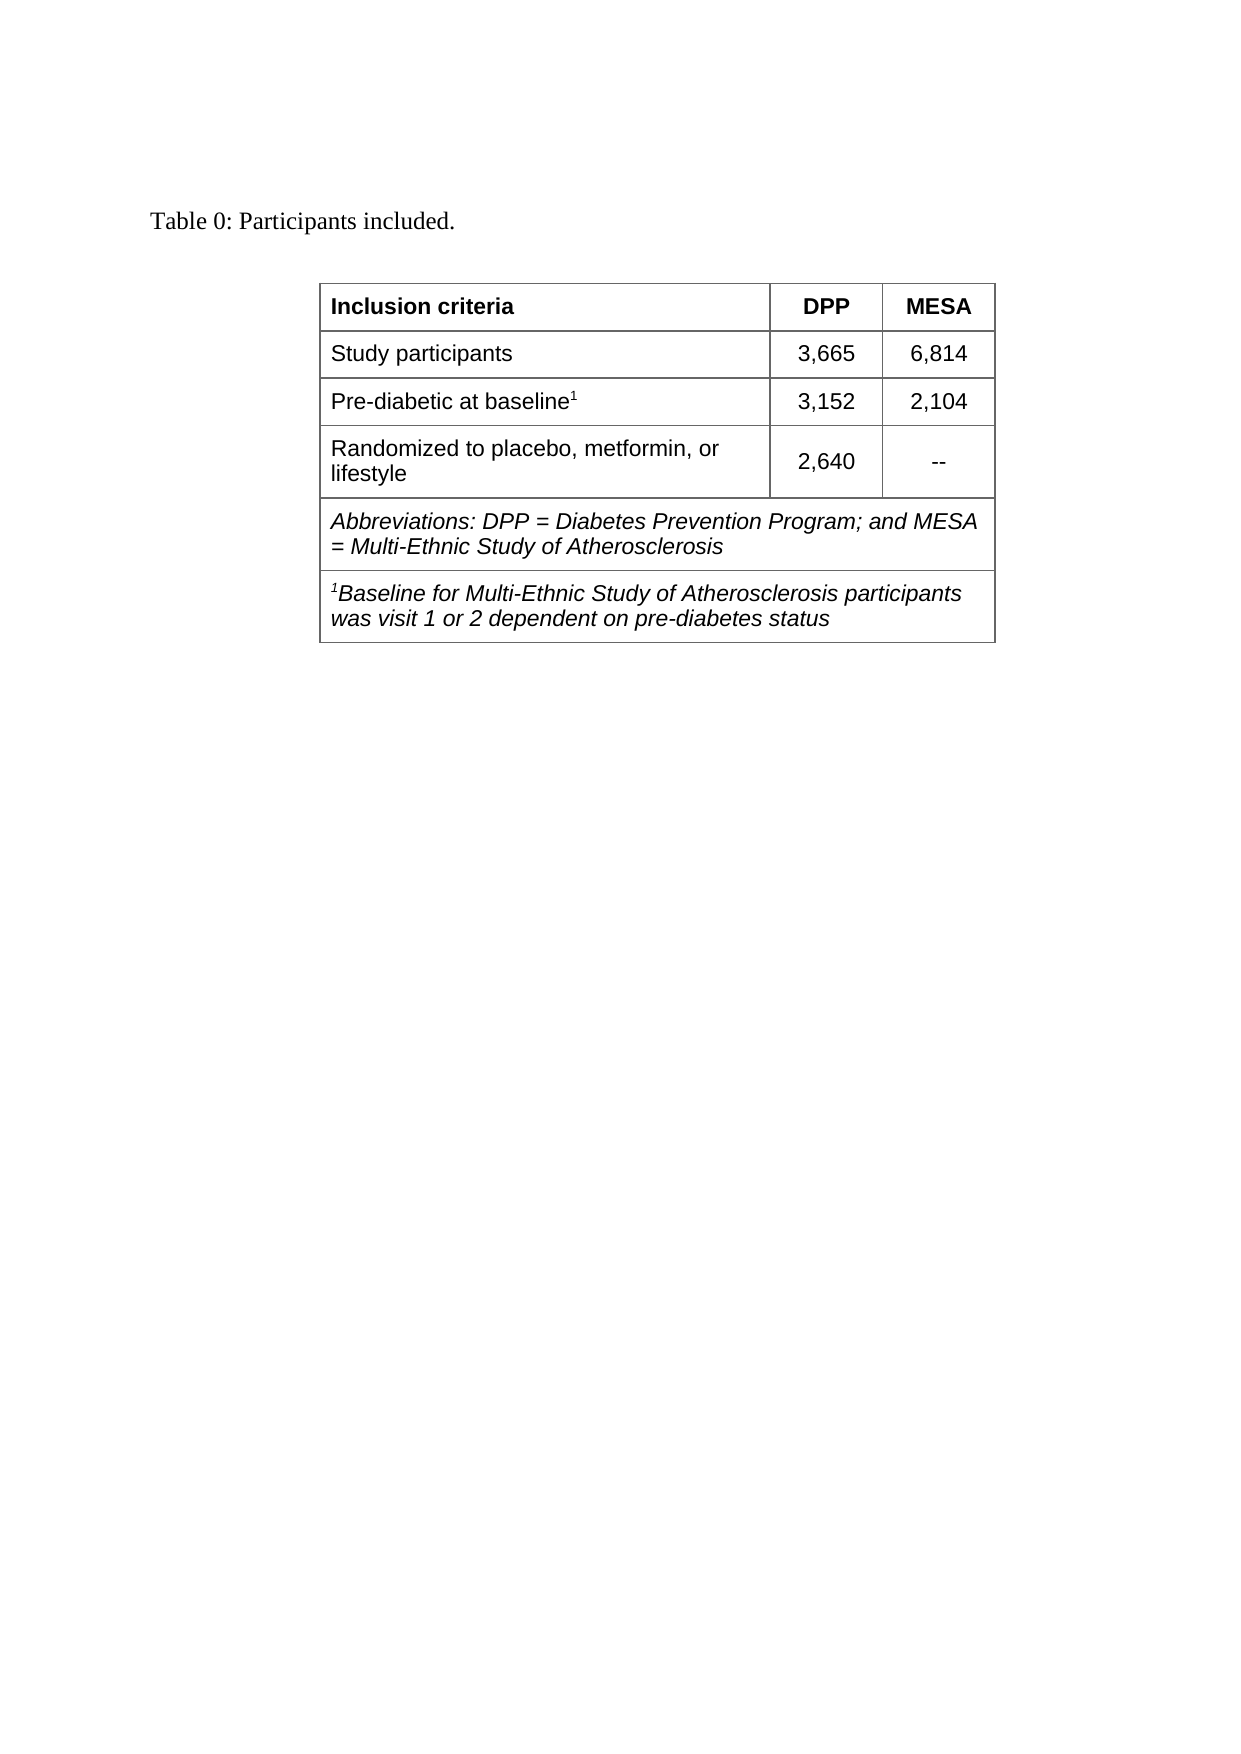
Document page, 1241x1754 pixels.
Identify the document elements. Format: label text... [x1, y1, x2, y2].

table_cell Randomized to placebo, metformin, or lifestyle [321, 426, 769, 497]
table_cell 6,814 [883, 332, 994, 377]
table_cell 2,104 [883, 379, 994, 425]
table_header MESA [883, 284, 994, 330]
table_cell Abbreviations: DPP = Diabetes Prevention Program; and MESA = Multi-Ethnic Study of Atherosclerosis [321, 499, 994, 569]
text Table 0: Participants included. [150, 206, 1165, 235]
table_header DPP [771, 284, 882, 330]
table_cell Pre-diabetic at baseline1 [321, 379, 769, 425]
table_cell 1Baseline for Multi-Ethnic Study of Atherosclerosis participants was visit 1 or 2 dependent on pre-diabetes status [321, 571, 994, 642]
table_cell 2,640 [771, 426, 882, 497]
table_cell -- [883, 426, 994, 497]
table_header Inclusion criteria [321, 284, 769, 330]
table_cell 3,665 [771, 332, 882, 377]
table_cell Study participants [321, 332, 769, 377]
table_cell 3,152 [771, 379, 882, 425]
